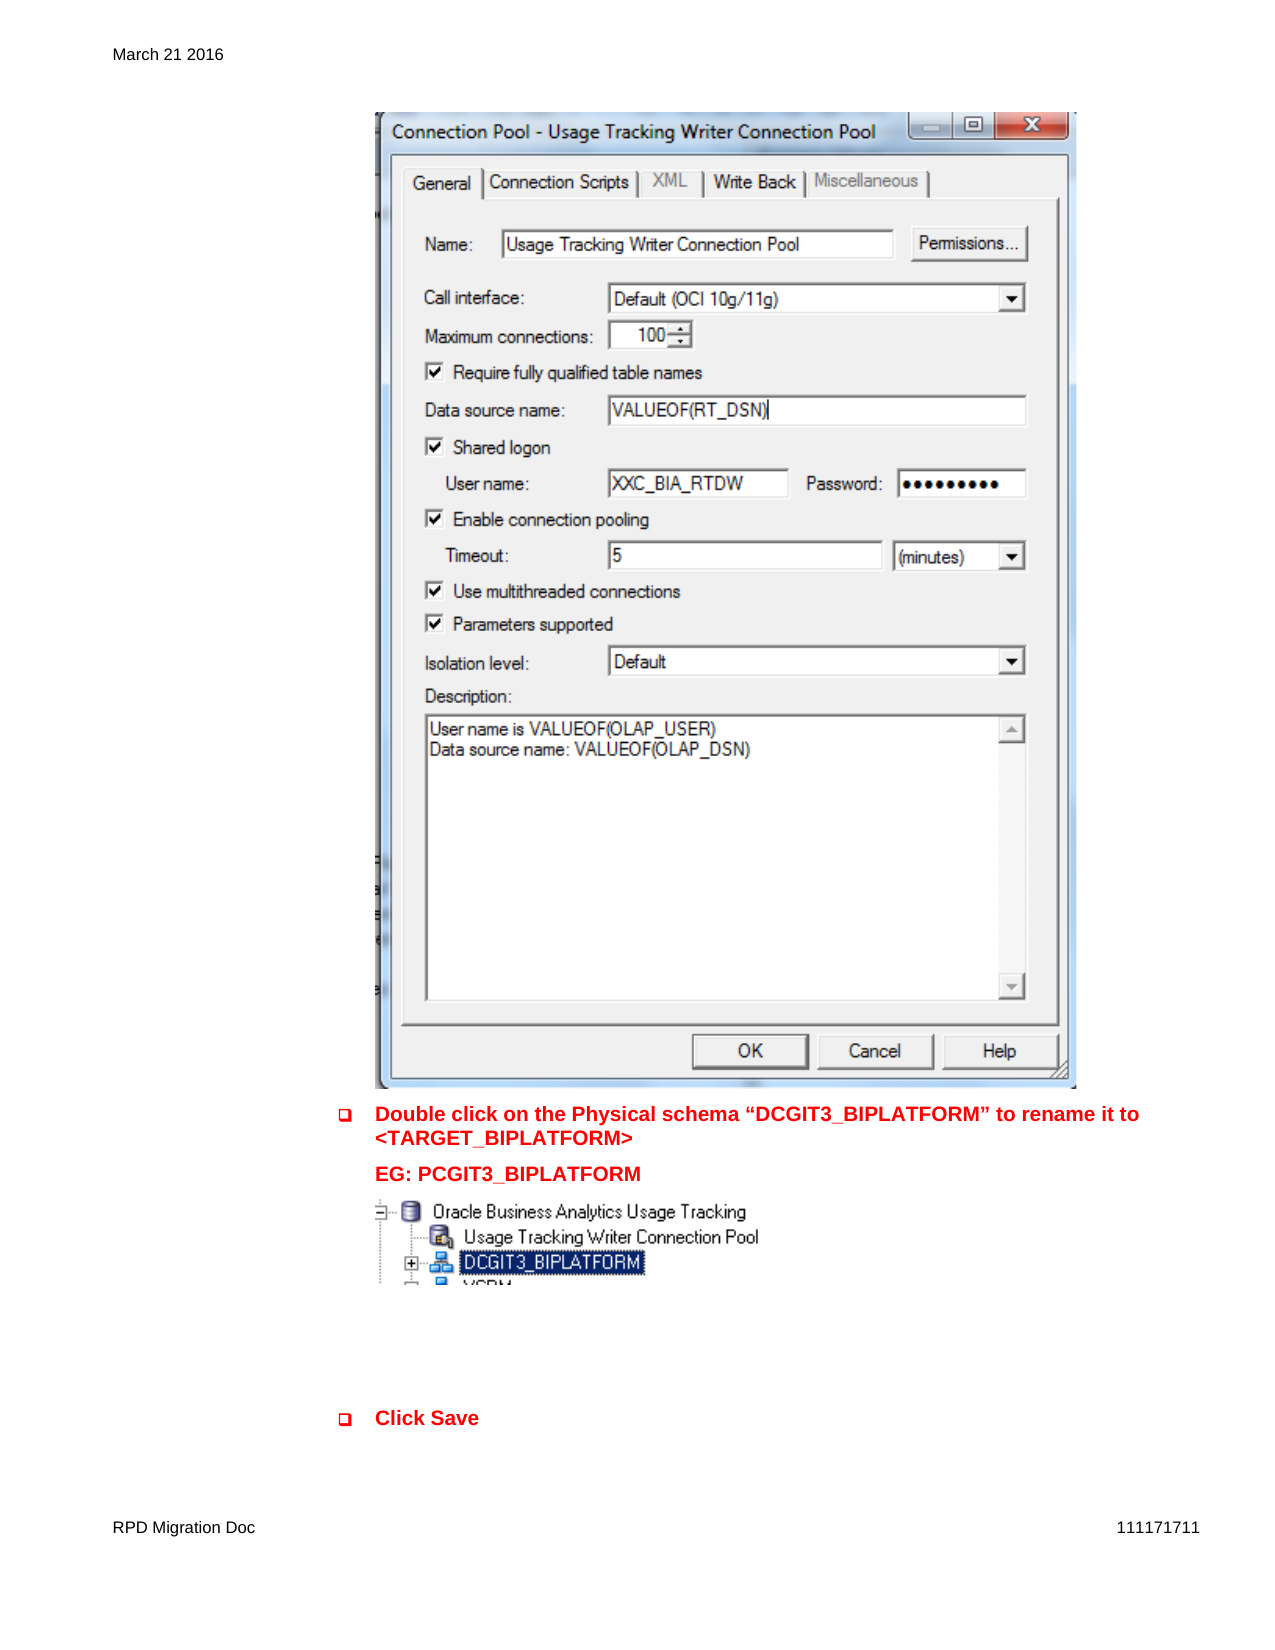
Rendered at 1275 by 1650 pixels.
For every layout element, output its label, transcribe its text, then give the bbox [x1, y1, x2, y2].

list Double click on the Physical schema “DCGIT3_BIPLATFORM” to rename it to <TARGET_BIPLATFORM> [337, 1102, 1200, 1149]
list EG: PCGIT3_BIPLATFORM [375, 1162, 1200, 1186]
list Click Save [337, 1406, 1200, 1430]
picture [375, 112, 1077, 1089]
picture [375, 1198, 808, 1285]
